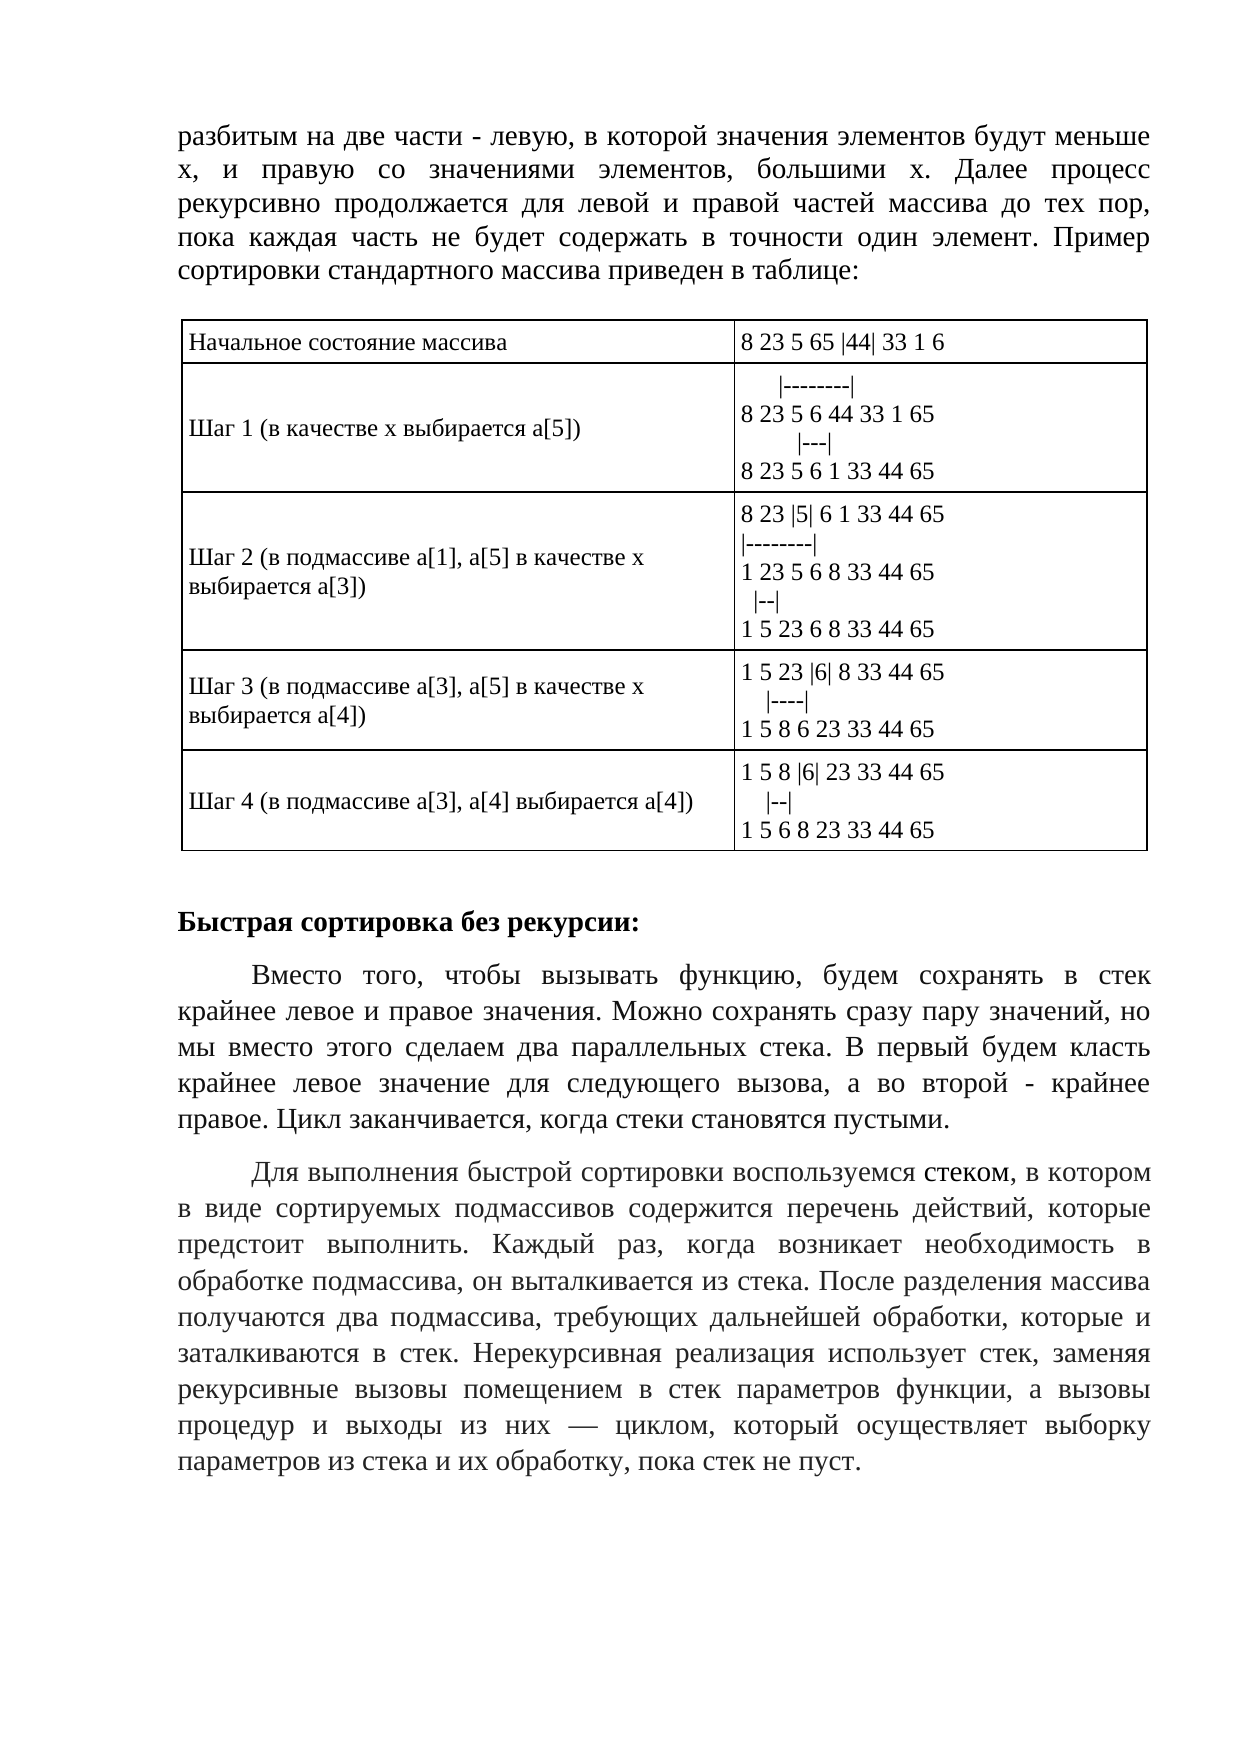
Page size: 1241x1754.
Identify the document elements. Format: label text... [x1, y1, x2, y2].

table_cell Шаг 2 (в подмассиве a[1], a[5] в качестве x выбирается a[3]) [183, 493, 734, 649]
table_cell |--------| 8 23 5 6 44 33 1 65 |---| 8 23 5 6 1 33 44 65 [735, 364, 1146, 491]
table_cell Шаг 3 (в подмассиве a[3], a[5] в качестве x выбирается a[4]) [183, 651, 734, 749]
table_cell Шаг 1 (в качестве x выбирается a[5]) [183, 364, 734, 491]
text Быстрая сортировка без рекурсии: [177, 904, 1152, 938]
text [177, 118, 1152, 286]
table_cell 1 5 23 |6| 8 33 44 65 |----| 1 5 8 6 23 33 44 65 [735, 651, 1146, 749]
table_header 8 23 5 65 |44| 33 1 6 [735, 321, 1146, 362]
text Вместо того, чтобы вызывать функцию, будем сохранять в стек крайнее левое и правое значения. Можно сохранять сразу пару значений, но мы вместо этого сделаем два параллельных стека. В первый будем класть крайнее левое значение для следующего вызова, а во второй - крайнее правое. Цикл заканчивается, когда стеки становятся пустыми. [177, 957, 1152, 993]
text Вместо того, чтобы вызывать функцию, будем сохранять в стек крайнее левое и правое значения. Можно сохранять сразу пару значений, но мы вместо этого сделаем два параллельных стека. В первый будем класть крайнее левое значение для следующего вызова, а во второй - крайнее правое. Цикл заканчивается, когда стеки становятся пустыми. [177, 1099, 1152, 1135]
table_cell 1 5 8 |6| 23 33 44 65 |--| 1 5 6 8 23 33 44 65 [735, 751, 1146, 850]
table_cell Шаг 4 (в подмассиве a[3], a[4] выбирается a[4]) [183, 751, 734, 850]
table_header Начальное состояние массива [183, 321, 734, 362]
table_cell 8 23 |5| 6 1 33 44 65 |--------| 1 23 5 6 8 33 44 65 |--| 1 5 23 6 8 33 44 65 [735, 493, 1146, 649]
